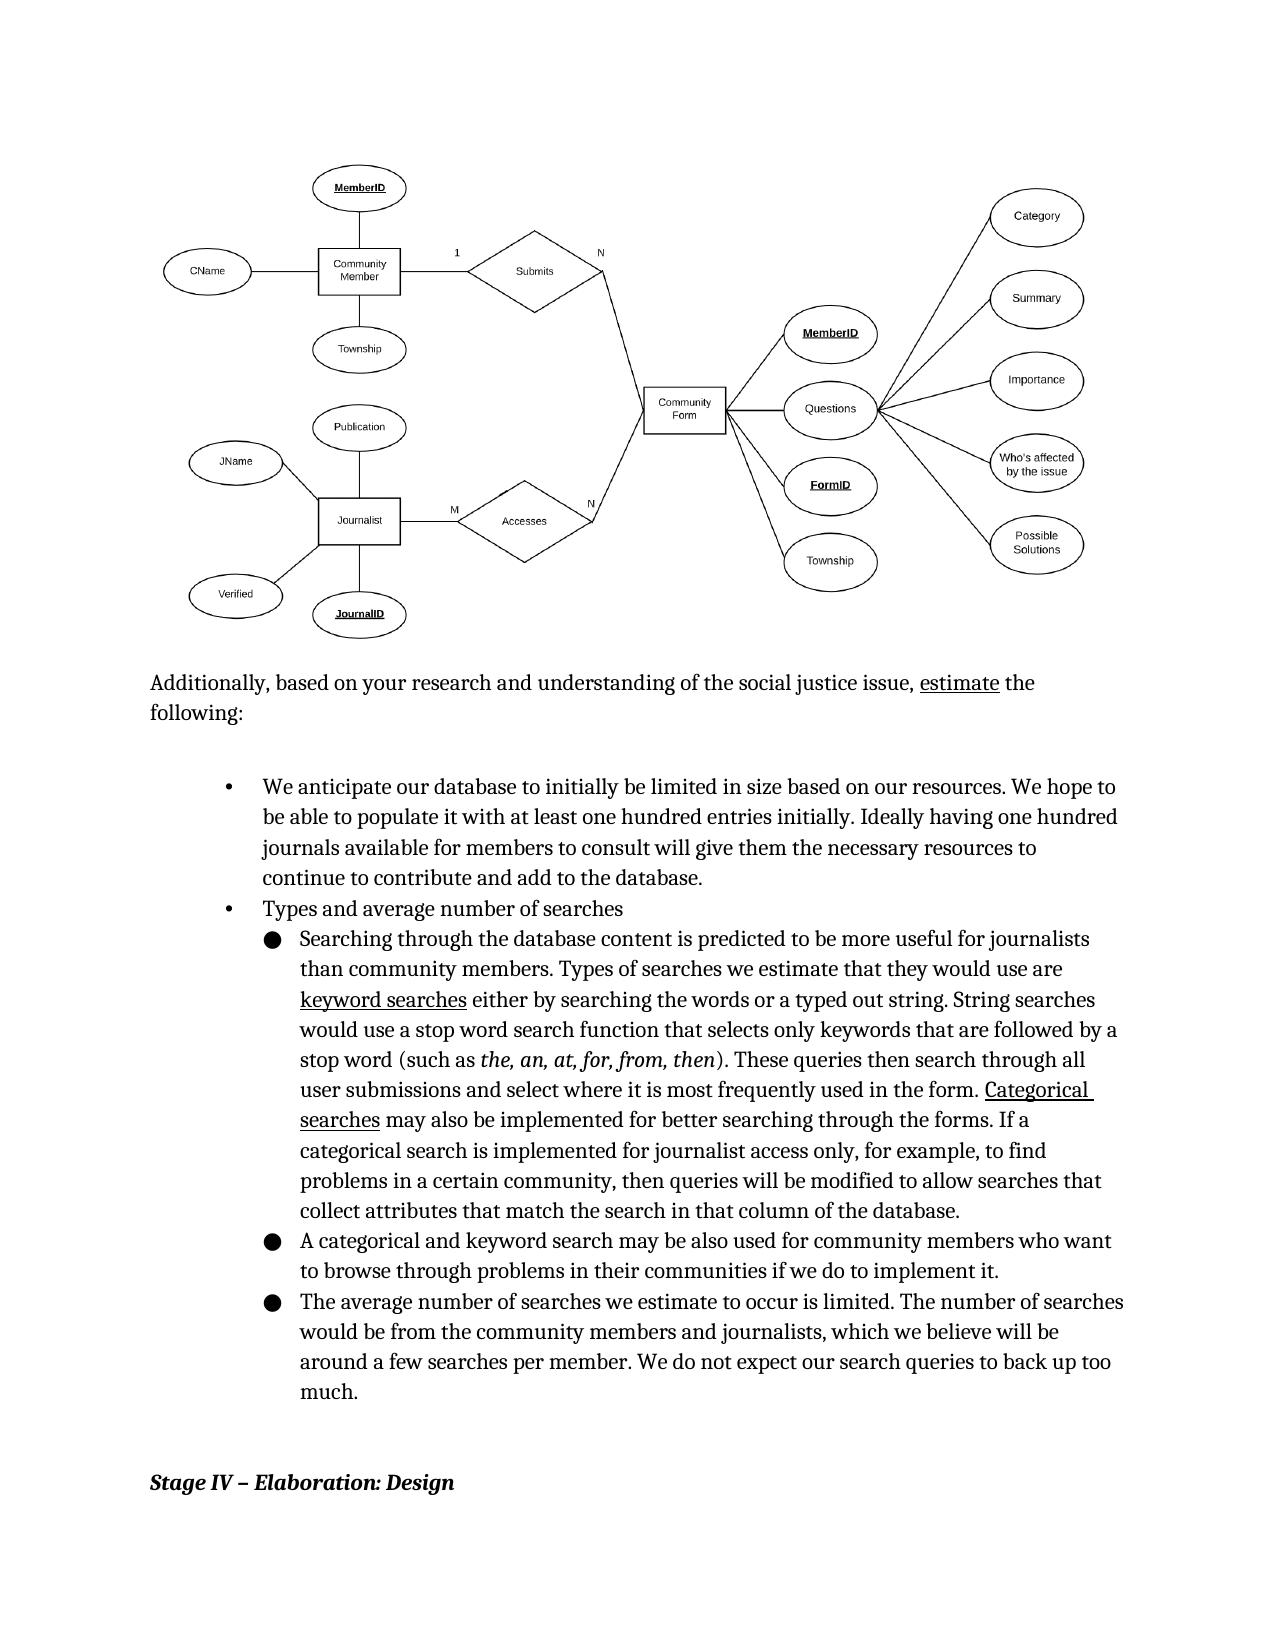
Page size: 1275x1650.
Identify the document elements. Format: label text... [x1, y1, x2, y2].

list Searching through the database content is predicted to be more useful for journalists than community members. Types of searches we estimate that they would use are keyword searches either by searching the words or a typed out string. String searches would use a stop word search function that selects only keywords that are followed by a stop word (such as the, an, at, for, from, then). These queries then search through all user submissions and select where it is most frequently used in the form. Categorical searches may also be implemented for better searching through the forms. If a categorical search is implemented for journalist access only, for example, to find problems in a certain community, then queries will be modified to allow searches that collect attributes that match the search in that column of the database. [262, 926, 1125, 1224]
text • Types and average number of searches [225, 895, 1125, 922]
list A categorical and keyword search may be also used for community members who want to browse through problems in their communities if we do to implement it. [262, 1228, 1125, 1285]
list The average number of searches we estimate to occur is limited. The number of searches would be from the community members and journalists, which we believe will be around a few searches per member. We do not expect our search queries to back up too much. [262, 1288, 1125, 1406]
text Stage IV – Elaboration: Design [150, 1470, 1125, 1496]
picture [150, 150, 1125, 650]
text • We anticipate our database to initially be limited in size based on our resources. We hope to be able to populate it with at least one hundred entries initially. Ideally having one hundred journals available for members to consult will give them the necessary resources to continue to contribute and add to the database. [225, 773, 1125, 891]
text Additionally, based on your research and understanding of the social justice issue, estimate the following: [150, 669, 1125, 726]
